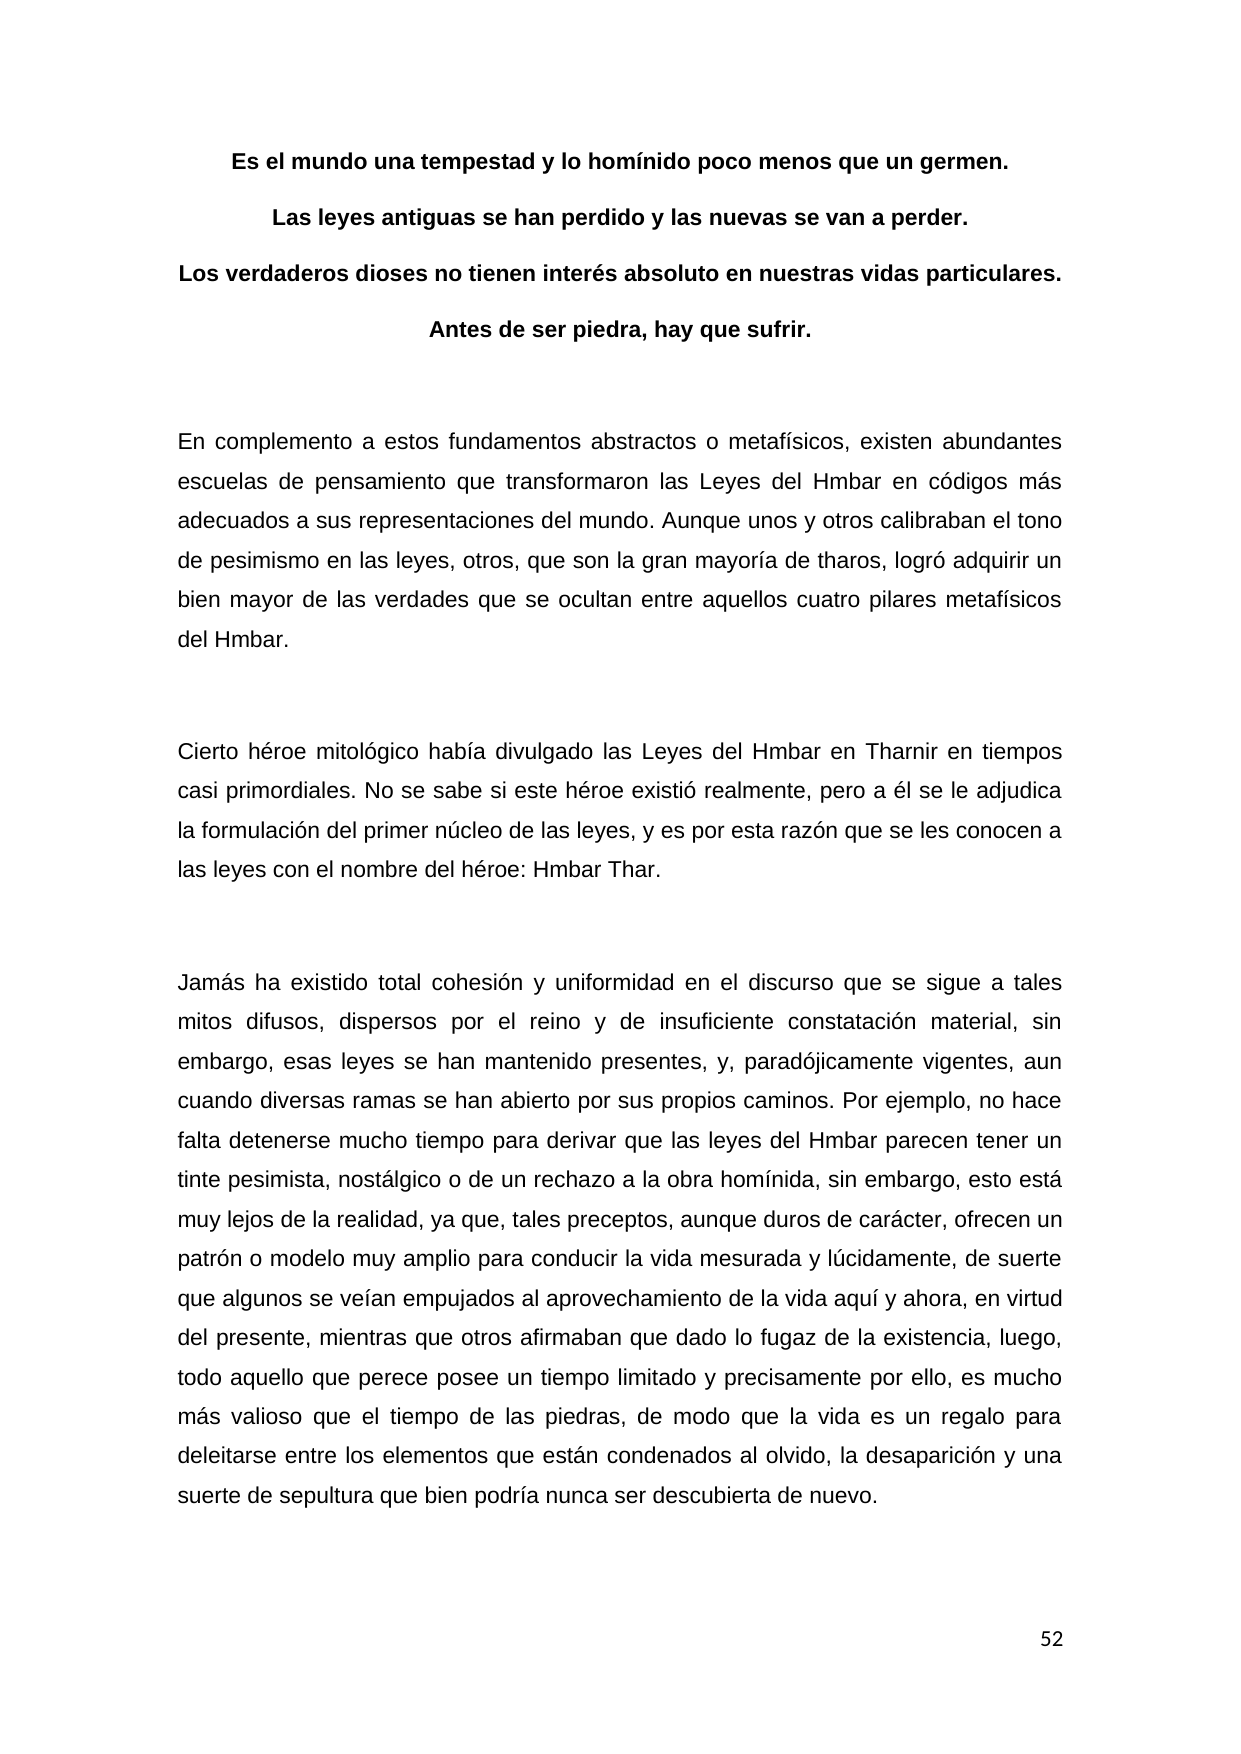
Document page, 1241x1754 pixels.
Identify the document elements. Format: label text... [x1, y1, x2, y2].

text Los verdaderos dioses no tienen interés absoluto en nuestras vidas particulares. [177, 260, 1063, 286]
text Cierto héroe mitológico había divulgado las Leyes del Hmbar en Tharnir en tiempos casi primordiales. No se sabe si este héroe existió realmente, pero a él se le adjudica la formulación del primer núcleo de las leyes, y es por esta razón que se les conocen a las leyes con el nombre del héroe: Hmbar Thar. [177, 738, 1063, 883]
text En complemento a estos fundamentos abstractos o metafísicos, existen abundantes escuelas de pensamiento que transformaron las Leyes del Hmbar en códigos más adecuados a sus representaciones del mundo. Aunque unos y otros calibraban el tono de pesimismo en las leyes, otros, que son la gran mayoría de tharos, logró adquirir un bien mayor de las verdades que se ocultan entre aquellos cuatro pilares metafísicos del Hmbar. [177, 428, 1063, 652]
text Antes de ser piedra, hay que sufrir. [177, 316, 1063, 342]
text Jamás ha existido total cohesión y uniformidad en el discurso que se sigue a tales mitos difusos, dispersos por el reino y de insuficiente constatación material, sin embargo, esas leyes se han mantenido presentes, y, paradójicamente vigentes, aun cuando diversas ramas se han abierto por sus propios caminos. Por ejemplo, no hace falta detenerse mucho tiempo para derivar que las leyes del Hmbar parecen tener un tinte pesimista, nostálgico o de un rechazo a la obra homínida, sin embargo, esto está muy lejos de la realidad, ya que, tales preceptos, aunque duros de carácter, ofrecen un patrón o modelo muy amplio para conducir la vida mesurada y lúcidamente, de suerte que algunos se veían empujados al aprovechamiento de la vida aquí y ahora, en virtud del presente, mientras que otros afirmaban que dado lo fugaz de la existencia, luego, todo aquello que perece posee un tiempo limitado y precisamente por ello, es mucho más valioso que el tiempo de las piedras, de modo que la vida es un regalo para deleitarse entre los elementos que están condenados al olvido, la desaparición y una suerte de sepultura que bien podría nunca ser descubierta de nuevo. [177, 969, 1063, 1508]
text Las leyes antiguas se han perdido y las nuevas se van a perder. [177, 204, 1063, 230]
text Es el mundo una tempestad y lo homínido poco menos que un germen. [177, 148, 1063, 174]
